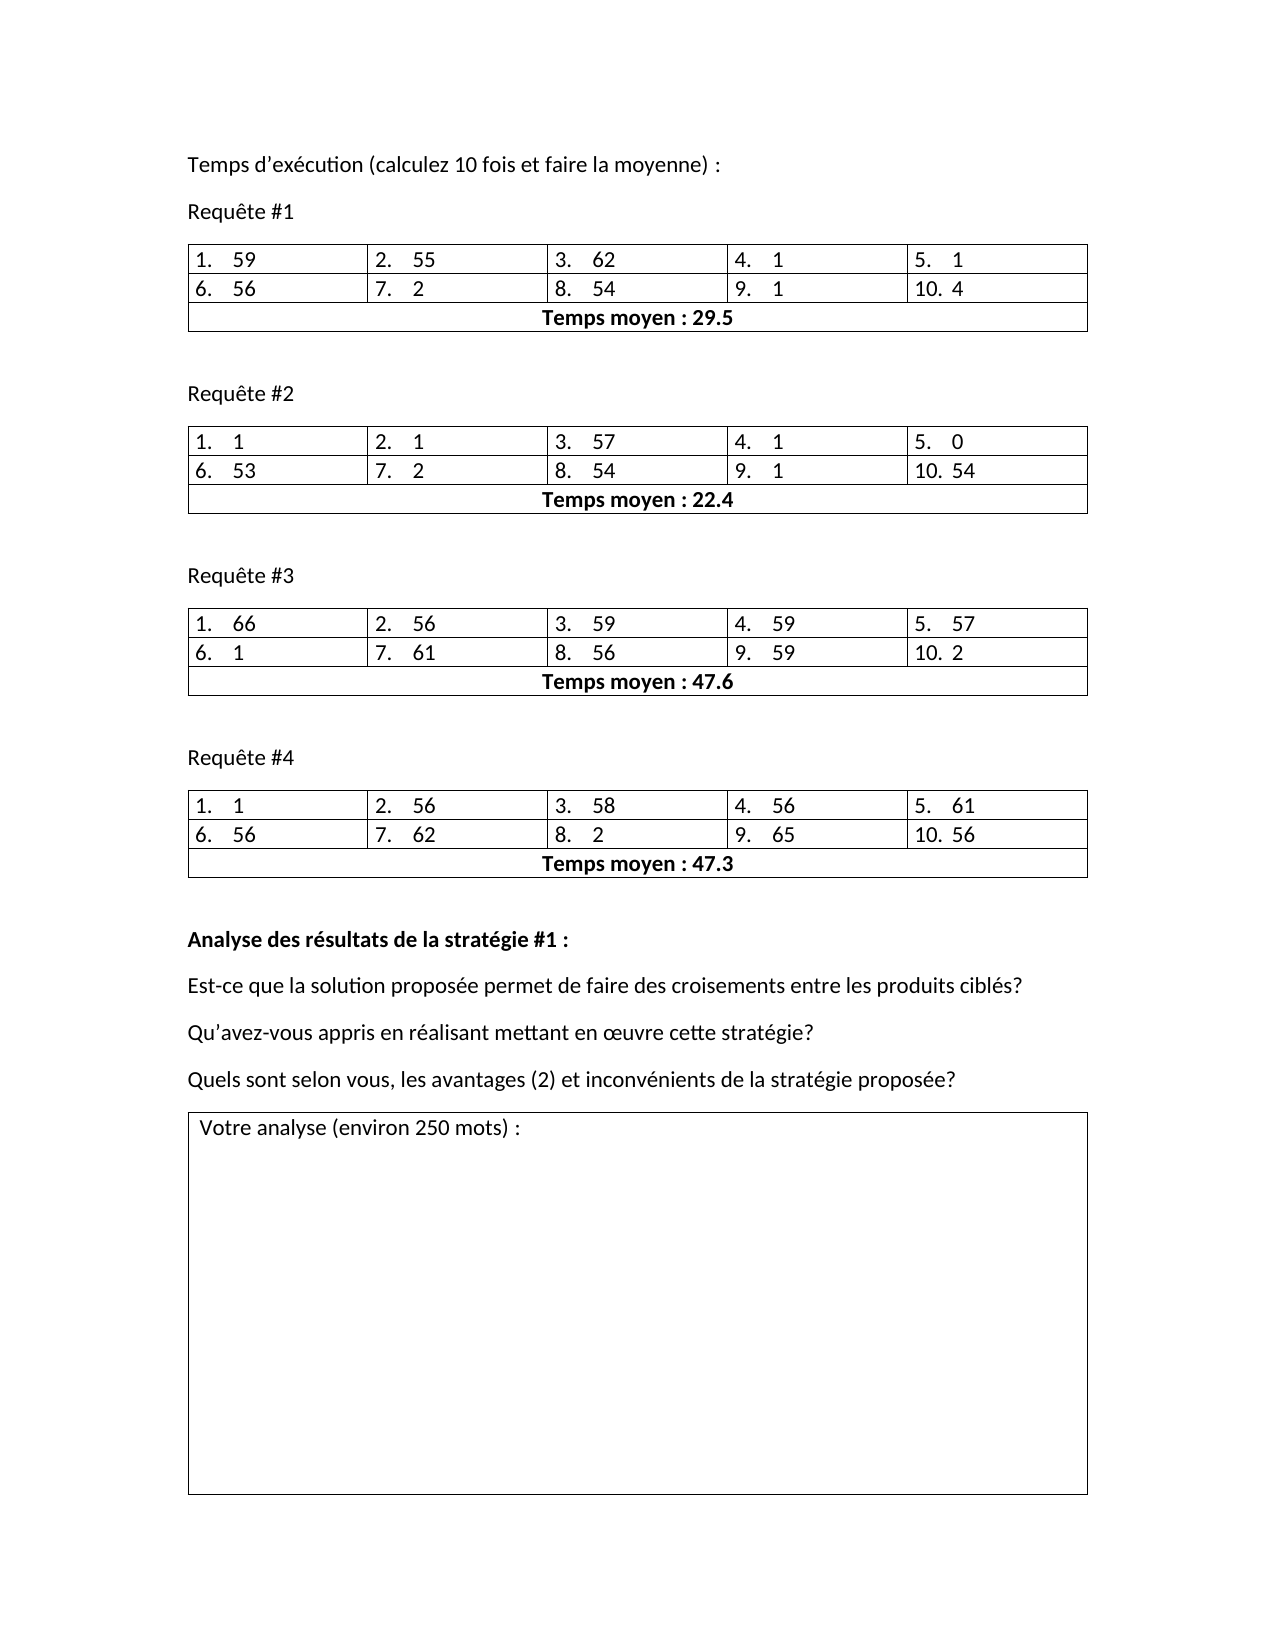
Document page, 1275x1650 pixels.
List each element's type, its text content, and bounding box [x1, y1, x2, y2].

table_header 1 [189, 791, 367, 819]
text Requête #2 [187, 379, 1087, 407]
table_header 55 [368, 245, 547, 273]
table_cell 56 [189, 274, 367, 302]
text Est-ce que la solution proposée permet de faire des croisements entre les produits ciblés? [187, 972, 1087, 1000]
table_cell 56 [908, 820, 1087, 848]
table_header 66 [189, 609, 367, 637]
text Analyse des résultats de la stratégie #1 : [187, 925, 1087, 953]
table_cell 1 [728, 274, 907, 302]
text Requête #3 [187, 561, 1087, 589]
table_header 56 [368, 791, 547, 819]
text Temps d’exécution (calculez 10 fois et faire la moyenne) : [187, 150, 1087, 178]
text Quels sont selon vous, les avantages (2) et inconvénients de la stratégie proposée? [187, 1065, 1087, 1093]
table_cell 61 [368, 638, 547, 666]
table_cell Temps moyen : 29.5 [189, 303, 1087, 331]
text Requête #4 [187, 743, 1087, 771]
table_cell 2 [368, 456, 547, 484]
table_header 61 [908, 791, 1087, 819]
table_header Votre analyse (environ 250 mots) : [189, 1113, 1087, 1494]
table_header 59 [728, 609, 907, 637]
text Requête #1 [187, 197, 1087, 225]
table_header 0 [908, 427, 1087, 455]
table_header 1 [189, 427, 367, 455]
table_header 57 [908, 609, 1087, 637]
table_cell 2 [908, 638, 1087, 666]
table_cell 56 [189, 820, 367, 848]
table_cell 54 [548, 274, 727, 302]
table_header 56 [728, 791, 907, 819]
table_cell 1 [189, 638, 367, 666]
table_header 1 [728, 427, 907, 455]
table_header 62 [548, 245, 727, 273]
table_cell 65 [728, 820, 907, 848]
table_cell 1 [728, 456, 907, 484]
table_cell 62 [368, 820, 547, 848]
table_cell Temps moyen : 47.6 [189, 667, 1087, 695]
table_cell Temps moyen : 47.3 [189, 849, 1087, 877]
table_cell 2 [548, 820, 727, 848]
table_cell 54 [548, 456, 727, 484]
table_header 59 [548, 609, 727, 637]
table_header 1 [908, 245, 1087, 273]
text Qu’avez-vous appris en réalisant mettant en œuvre cette stratégie? [187, 1018, 1087, 1047]
table_header 1 [728, 245, 907, 273]
table_header 57 [548, 427, 727, 455]
table_header 58 [548, 791, 727, 819]
table_header 56 [368, 609, 547, 637]
table_cell 2 [368, 274, 547, 302]
table_cell Temps moyen : 22.4 [189, 485, 1087, 513]
table_cell 53 [189, 456, 367, 484]
table_cell 4 [908, 274, 1087, 302]
table_header 59 [189, 245, 367, 273]
table_cell 54 [908, 456, 1087, 484]
table_cell 56 [548, 638, 727, 666]
table_header 1 [368, 427, 547, 455]
table_cell 59 [728, 638, 907, 666]
